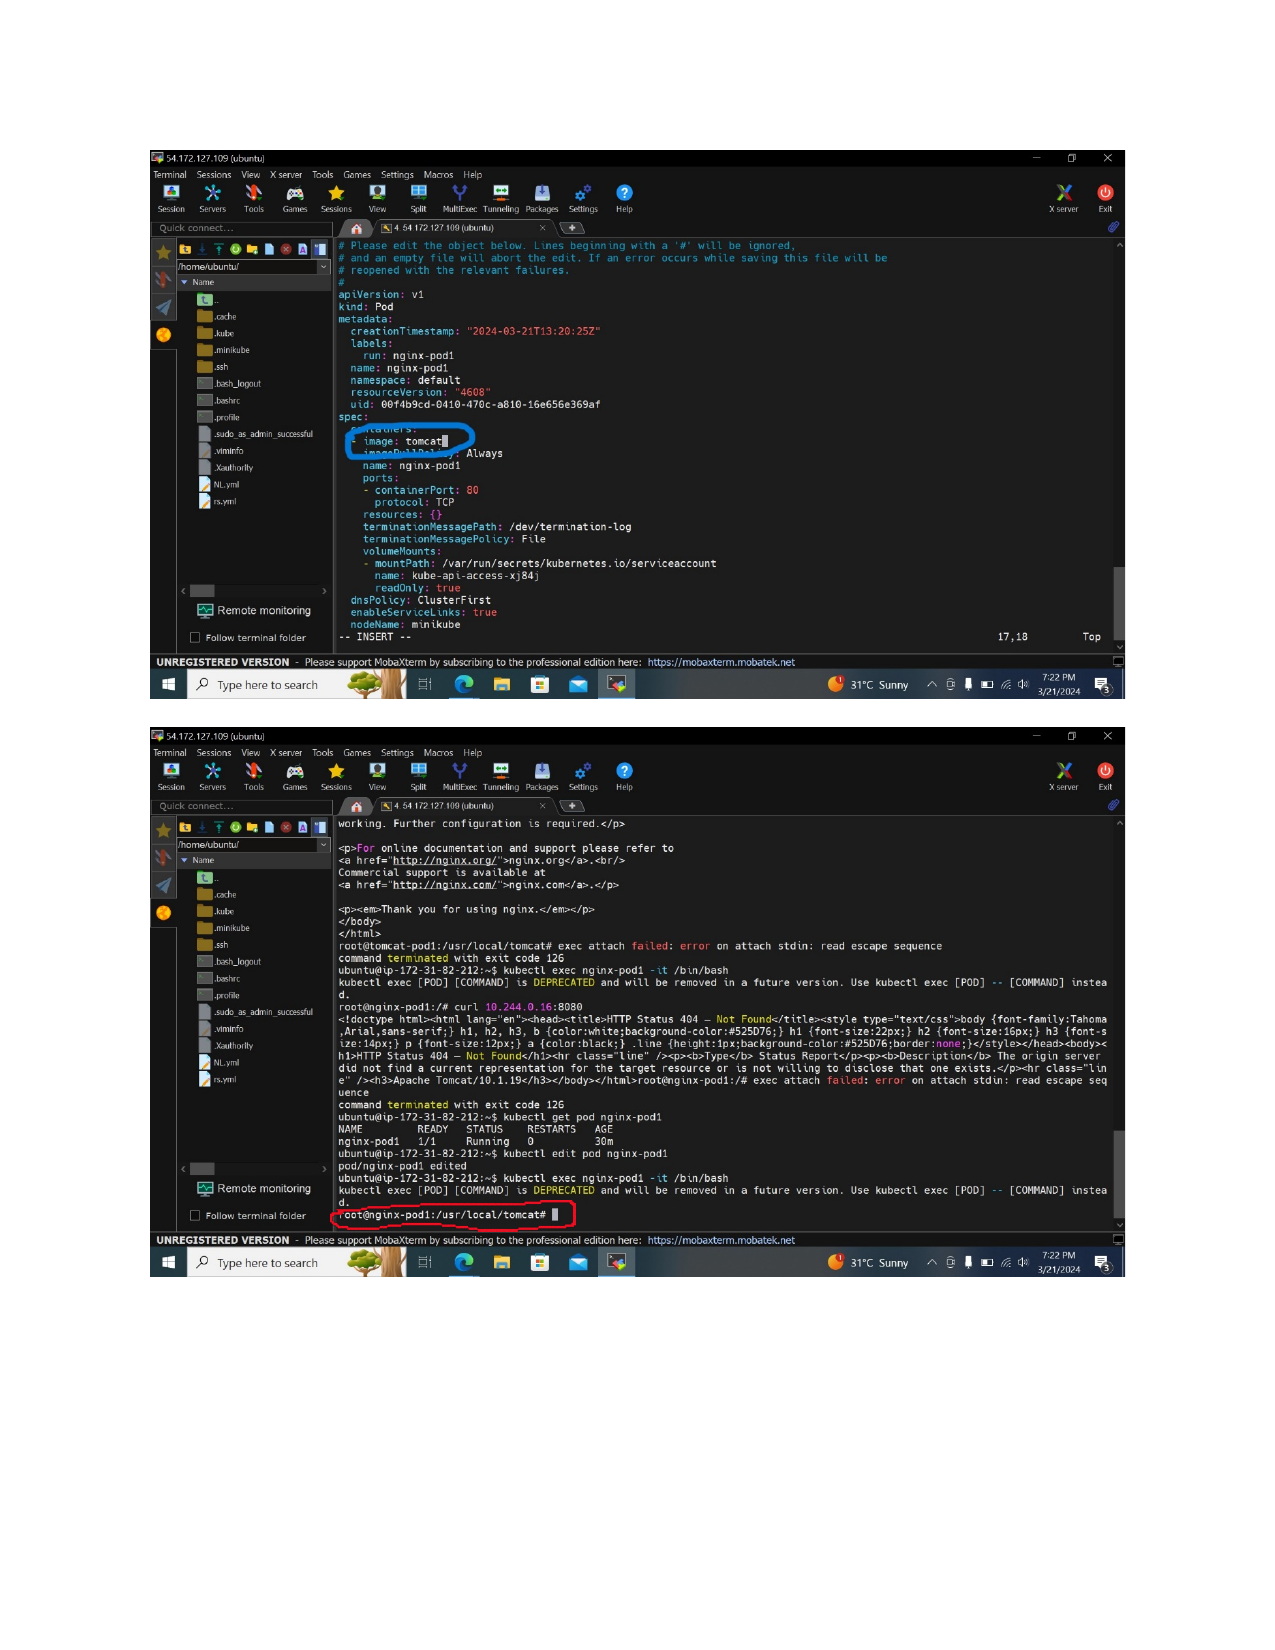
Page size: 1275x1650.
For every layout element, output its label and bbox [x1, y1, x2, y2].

picture [150, 150, 1125, 699]
picture [150, 727, 1125, 1277]
